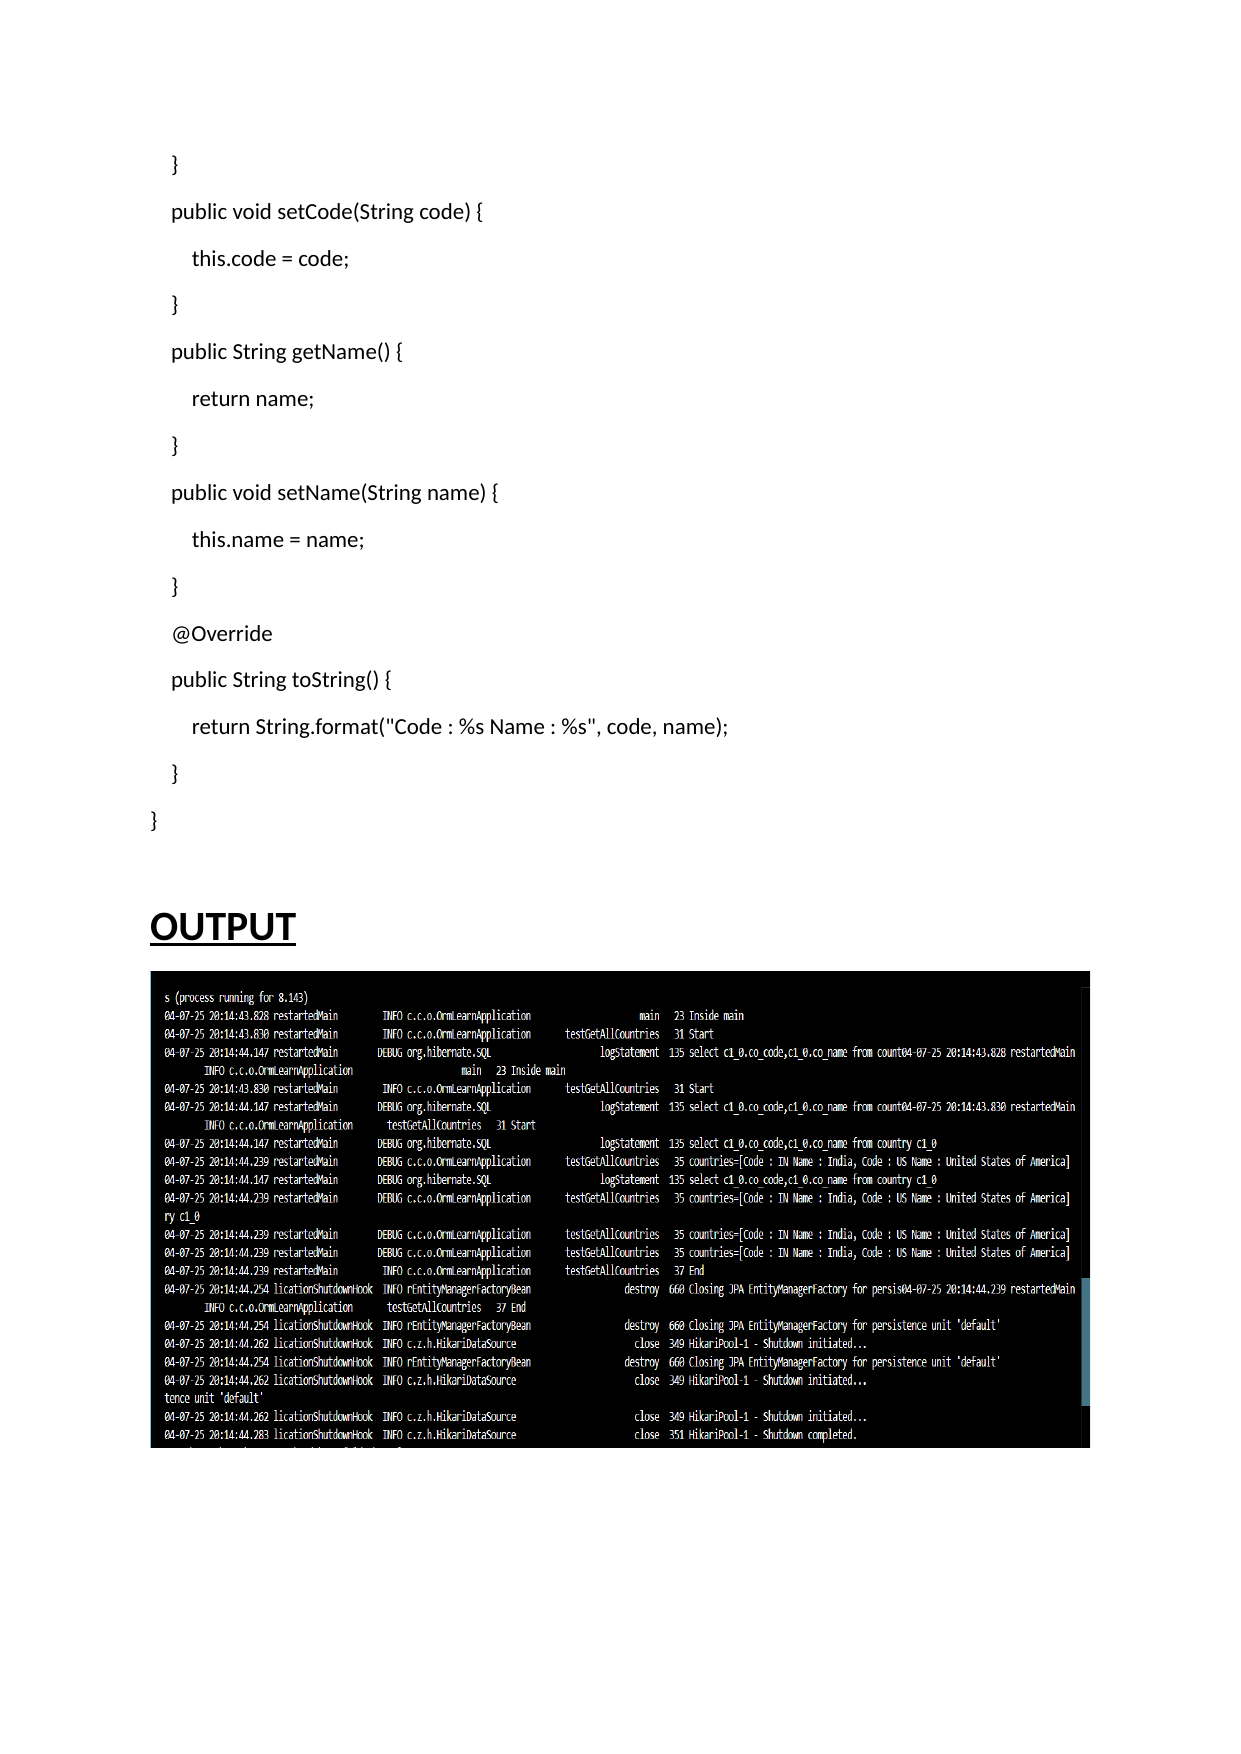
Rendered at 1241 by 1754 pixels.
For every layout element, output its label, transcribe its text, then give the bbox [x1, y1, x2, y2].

text public void setCode(String code) { [150, 197, 1090, 225]
picture [150, 971, 1091, 1448]
text this.code = code; [150, 244, 1090, 272]
text public void setName(String name) { [150, 478, 1090, 506]
text } [150, 431, 1090, 459]
text return String.format("Code : %s Name : %s", code, name); [150, 712, 1090, 741]
text public String getName() { [150, 337, 1090, 366]
text OUTPUT [150, 900, 1090, 951]
text return name; [150, 384, 1090, 412]
text } [150, 759, 1090, 787]
text } [150, 150, 1090, 178]
text } [150, 291, 1090, 319]
text @Override [150, 619, 1090, 647]
text public String toString() { [150, 666, 1090, 694]
text this.name = name; [150, 525, 1090, 553]
text } [150, 572, 1090, 600]
text } [150, 806, 1090, 834]
